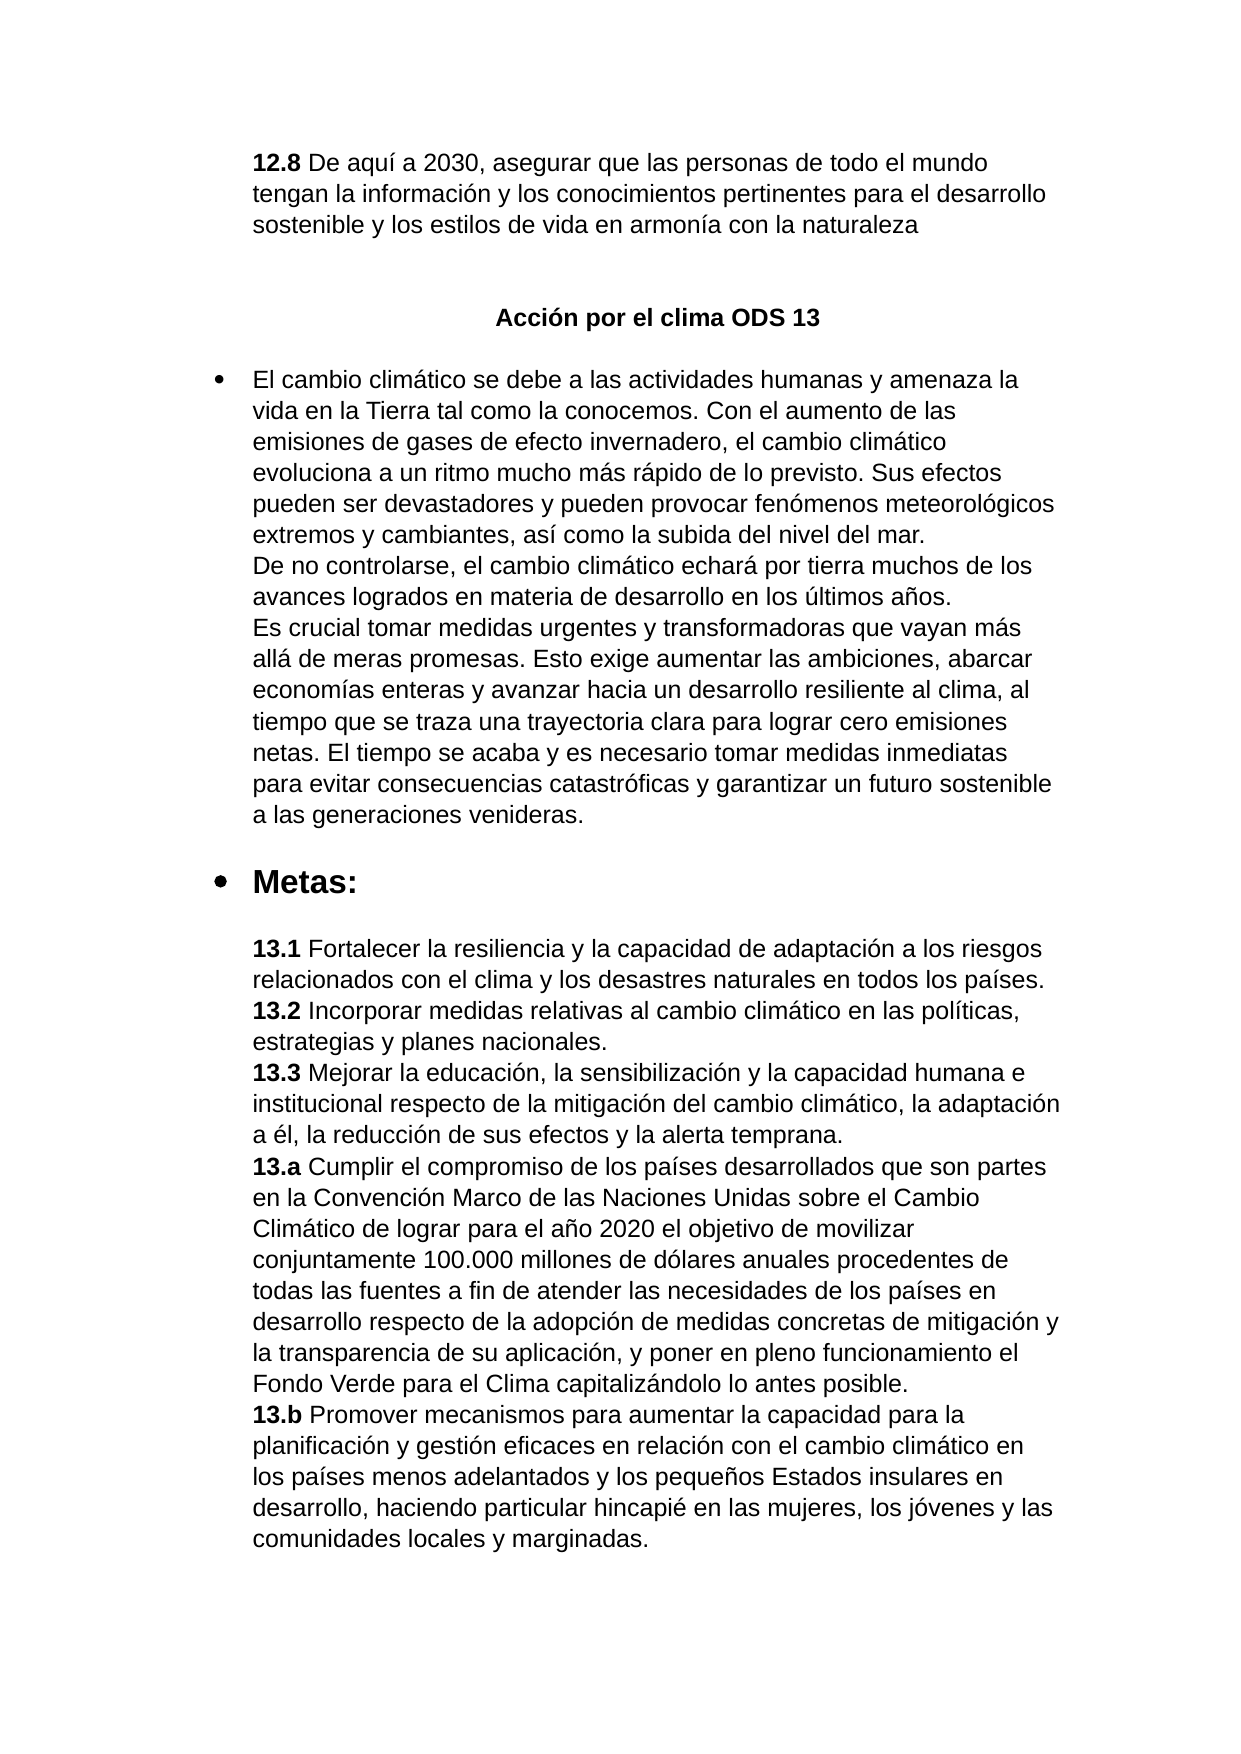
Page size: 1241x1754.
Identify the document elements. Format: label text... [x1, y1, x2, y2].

list Metas: [215, 1048, 1063, 1086]
list Es crucial tomar medidas urgentes y transformadoras que vayan más allá de meras promesas. Esto exige aumentar las ambiciones, abarcar economías enteras y avanzar hacia un desarrollo resiliente al clima, al tiempo que se traza una trayectoria clara para lograr cero emisiones netas. El tiempo se acaba y es necesario tomar medidas inmediatas para evitar consecuencias catastróficas y garantizar un futuro sostenible a las generaciones venideras. [252, 799, 1063, 1014]
list 13.3 Mejorar la educación, la sensibilización y la capacidad humana e institucional respecto de la mitigación del cambio climático, la adaptación a él, la reducción de sus efectos y la alerta temprana. [252, 1245, 1063, 1336]
list 12.8 De aquí a 2030, asegurar que las personas de todo el mundo tengan la información y los conocimientos pertinentes para el desarrollo sostenible y los estilos de vida en armonía con la naturaleza [252, 334, 1063, 425]
list 12.6 Alentar a las empresas, en especial las grandes empresas y las empresas transnacionales, a que adopten prácticas sostenibles e incorporen información sobre la sostenibilidad en su ciclo de presentación de informes [252, 148, 1063, 269]
list El cambio climático se debe a las actividades humanas y amenaza la vida en la Tierra tal como la conocemos. Con el aumento de las emisiones de gases de efecto invernadero, el cambio climático evoluciona a un ritmo mucho más rápido de lo previsto. Sus efectos pueden ser devastadores y pueden provocar fenómenos meteorológicos extremos y cambiantes, así como la subida del nivel del mar. De no controlarse, el cambio climático echará por tierra muchos de los avances logrados en materia de desarrollo en los últimos años. [215, 551, 1063, 797]
list Acción por el clima ODS 13 [252, 489, 1063, 518]
list 13.2 Incorporar medidas relativas al cambio climático en las políticas, estrategias y planes nacionales. [252, 1183, 1063, 1242]
list 13.a Cumplir el compromiso de los países desarrollados que son partes en la Convención Marco de las Naciones Unidas sobre el Cambio Climático de lograr para el año 2020 el objetivo de movilizar conjuntamente 100.000 millones de dólares anuales procedentes de todas las fuentes a fin de atender las necesidades de los países en desarrollo respecto de la adopción de medidas concretas de mitigación y la transparencia de su aplicación, y poner en pleno funcionamiento el Fondo Verde para el Clima capitalizándolo lo antes posible. [252, 1338, 1063, 1584]
list 13.1 Fortalecer la resiliencia y la capacidad de adaptación a los riesgos relacionados con el clima y los desastres naturales en todos los países. [252, 1121, 1063, 1180]
list 12.7 Promover prácticas de adquisición pública que sean sostenibles, de conformidad con las políticas y prioridades nacionales [252, 272, 1063, 332]
